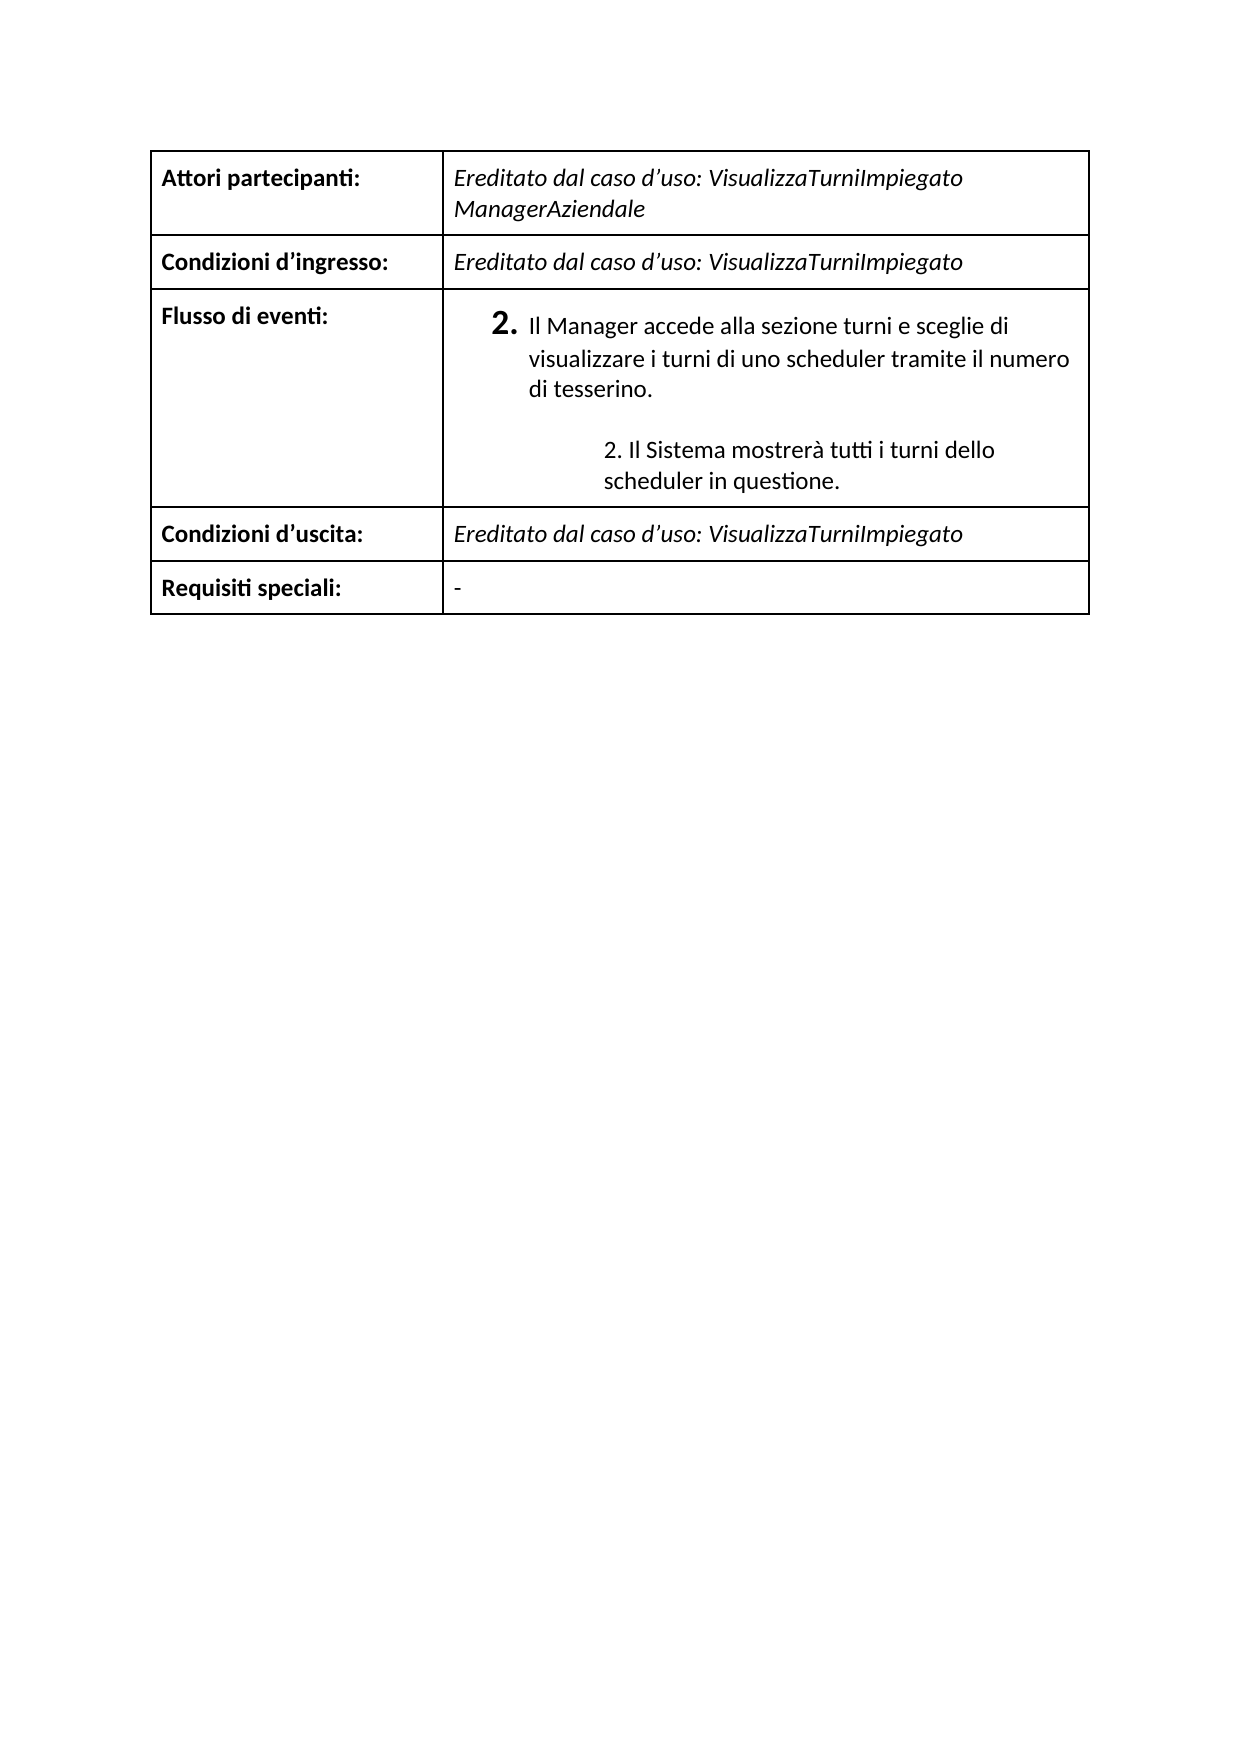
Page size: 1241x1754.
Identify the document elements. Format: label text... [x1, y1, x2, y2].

table_cell Ereditato dal caso d’uso: VisualizzaTurniImpiegato [444, 508, 1088, 559]
table_cell Flusso di eventi: [152, 290, 442, 506]
table_cell Attori partecipanti: [152, 152, 442, 234]
table_cell Ereditato dal caso d’uso: VisualizzaTurniImpiegato [444, 236, 1088, 287]
table_cell Il Manager accede alla sezione turni e sceglie di visualizzare i turni di uno scheduler tramite il numero di tesserino. 2. Il Sistema mostrerà tutti i turni dello scheduler in questione. [444, 290, 1088, 506]
table_cell Ereditato dal caso d’uso: VisualizzaTurniImpiegato ManagerAziendale [444, 152, 1088, 234]
table_cell - [444, 562, 1088, 613]
table_cell Condizioni d’uscita: [152, 508, 442, 559]
table_cell Condizioni d’ingresso: [152, 236, 442, 287]
table_cell Requisiti speciali: [152, 562, 442, 613]
